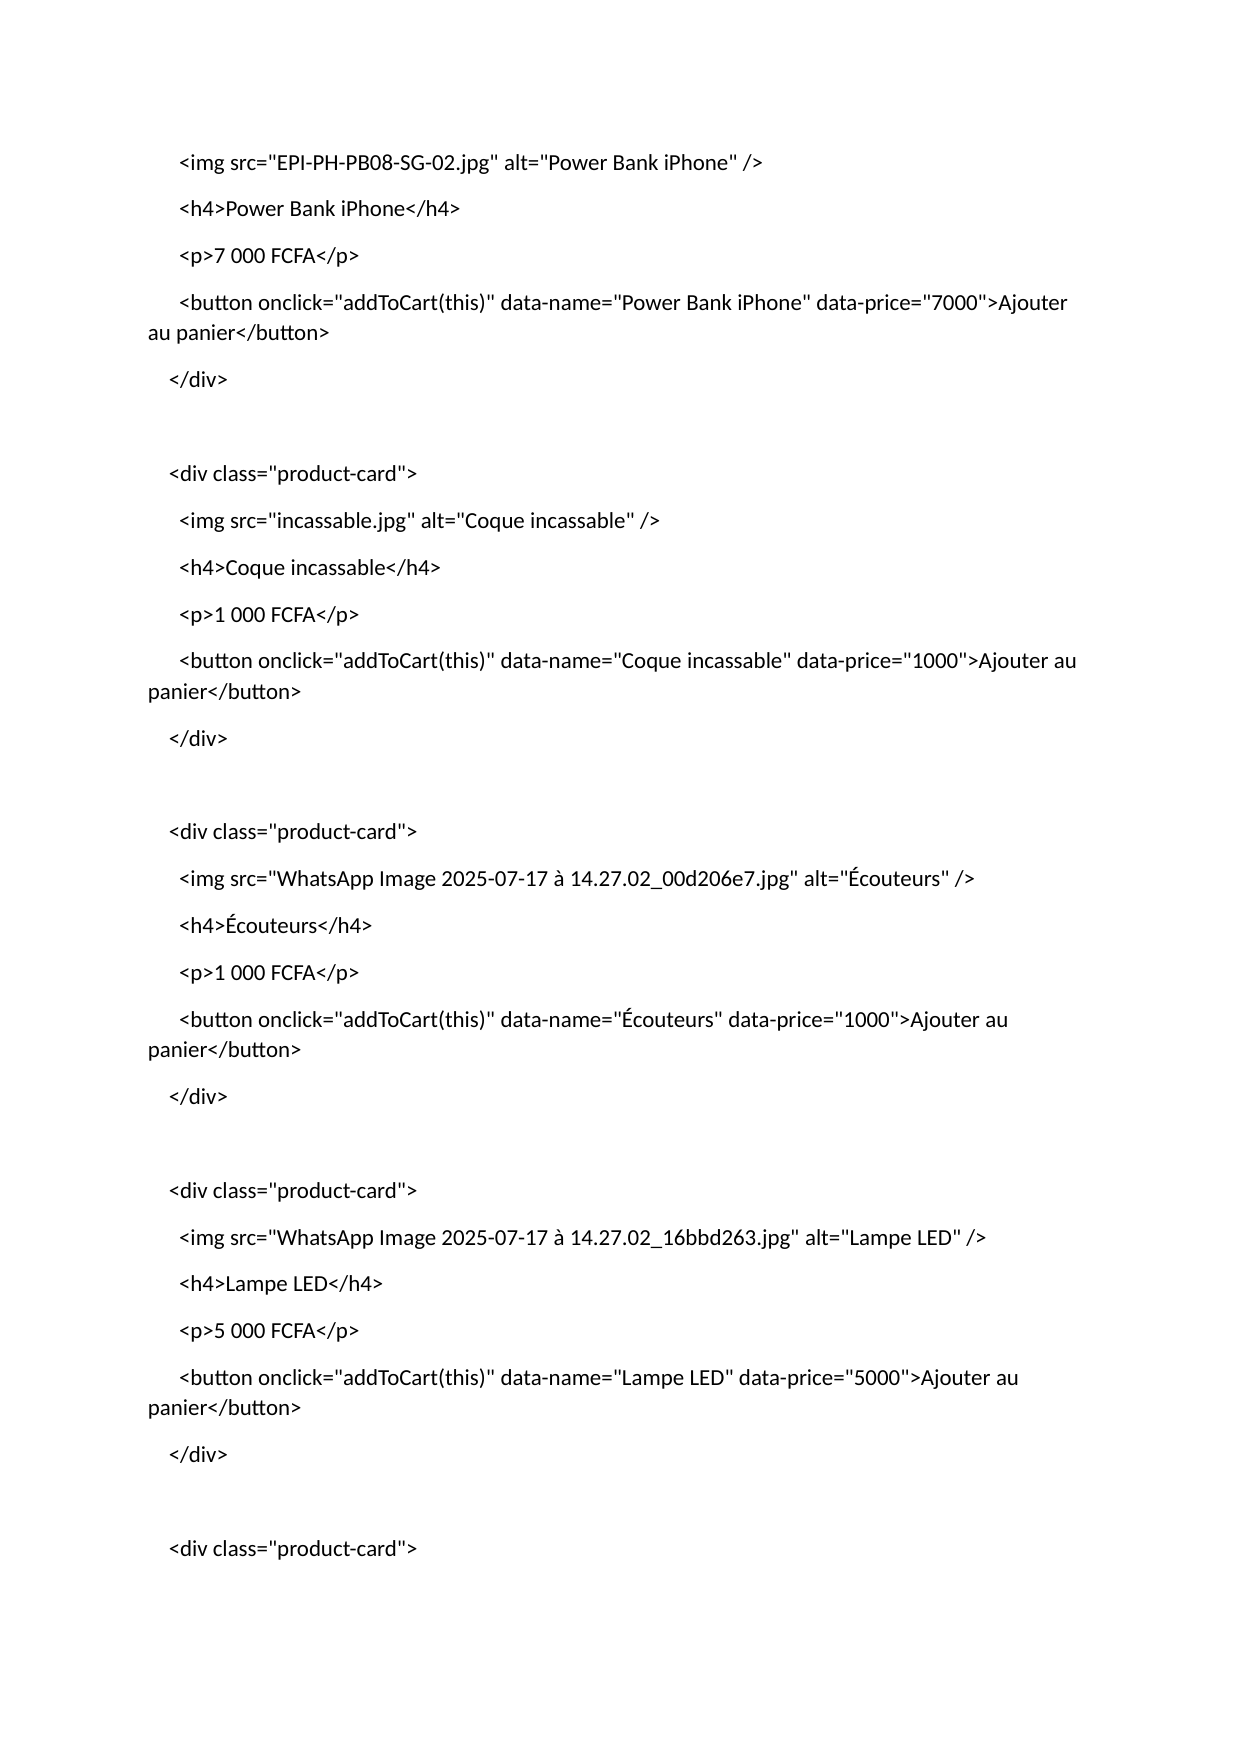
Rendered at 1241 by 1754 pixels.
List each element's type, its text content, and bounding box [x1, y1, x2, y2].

text <h4>Écouteurs</h4> [148, 911, 1093, 939]
text <h4>Coque incassable</h4> [148, 553, 1093, 581]
text <button onclick="addToCart(this)" data-name="Power Bank iPhone" data-price="7000">Ajouter au panier</button> [148, 288, 1093, 346]
text </div> [148, 365, 1093, 393]
text </div> [148, 1440, 1093, 1468]
text <img src="WhatsApp Image 2025-07-17 à 14.27.02_16bbd263.jpg" alt="Lampe LED" /> [148, 1223, 1093, 1251]
text </div> [148, 724, 1093, 752]
text <img src="WhatsApp Image 2025-07-17 à 14.27.02_00d206e7.jpg" alt="Écouteurs" /> [148, 864, 1093, 892]
text <div class="product-card"> [148, 1176, 1093, 1204]
text <div class="product-card"> [148, 459, 1093, 487]
text <p>1 000 FCFA</p> [148, 600, 1093, 628]
text <img src="incassable.jpg" alt="Coque incassable" /> [148, 506, 1093, 534]
text <div class="product-card"> [148, 1534, 1093, 1562]
text <img src="EPI-PH-PB08-SG-02.jpg" alt="Power Bank iPhone" /> [148, 148, 1093, 176]
text <div class="product-card"> [148, 817, 1093, 845]
text <p>7 000 FCFA</p> [148, 241, 1093, 269]
text <button onclick="addToCart(this)" data-name="Coque incassable" data-price="1000">Ajouter au panier</button> [148, 647, 1093, 705]
text <p>5 000 FCFA</p> [148, 1316, 1093, 1344]
text </div> [148, 1082, 1093, 1110]
text <h4>Power Bank iPhone</h4> [148, 194, 1093, 222]
text <button onclick="addToCart(this)" data-name="Lampe LED" data-price="5000">Ajouter au panier</button> [148, 1363, 1093, 1421]
text <h4>Lampe LED</h4> [148, 1269, 1093, 1297]
text <button onclick="addToCart(this)" data-name="Écouteurs" data-price="1000">Ajouter au panier</button> [148, 1005, 1093, 1063]
text <p>1 000 FCFA</p> [148, 958, 1093, 986]
